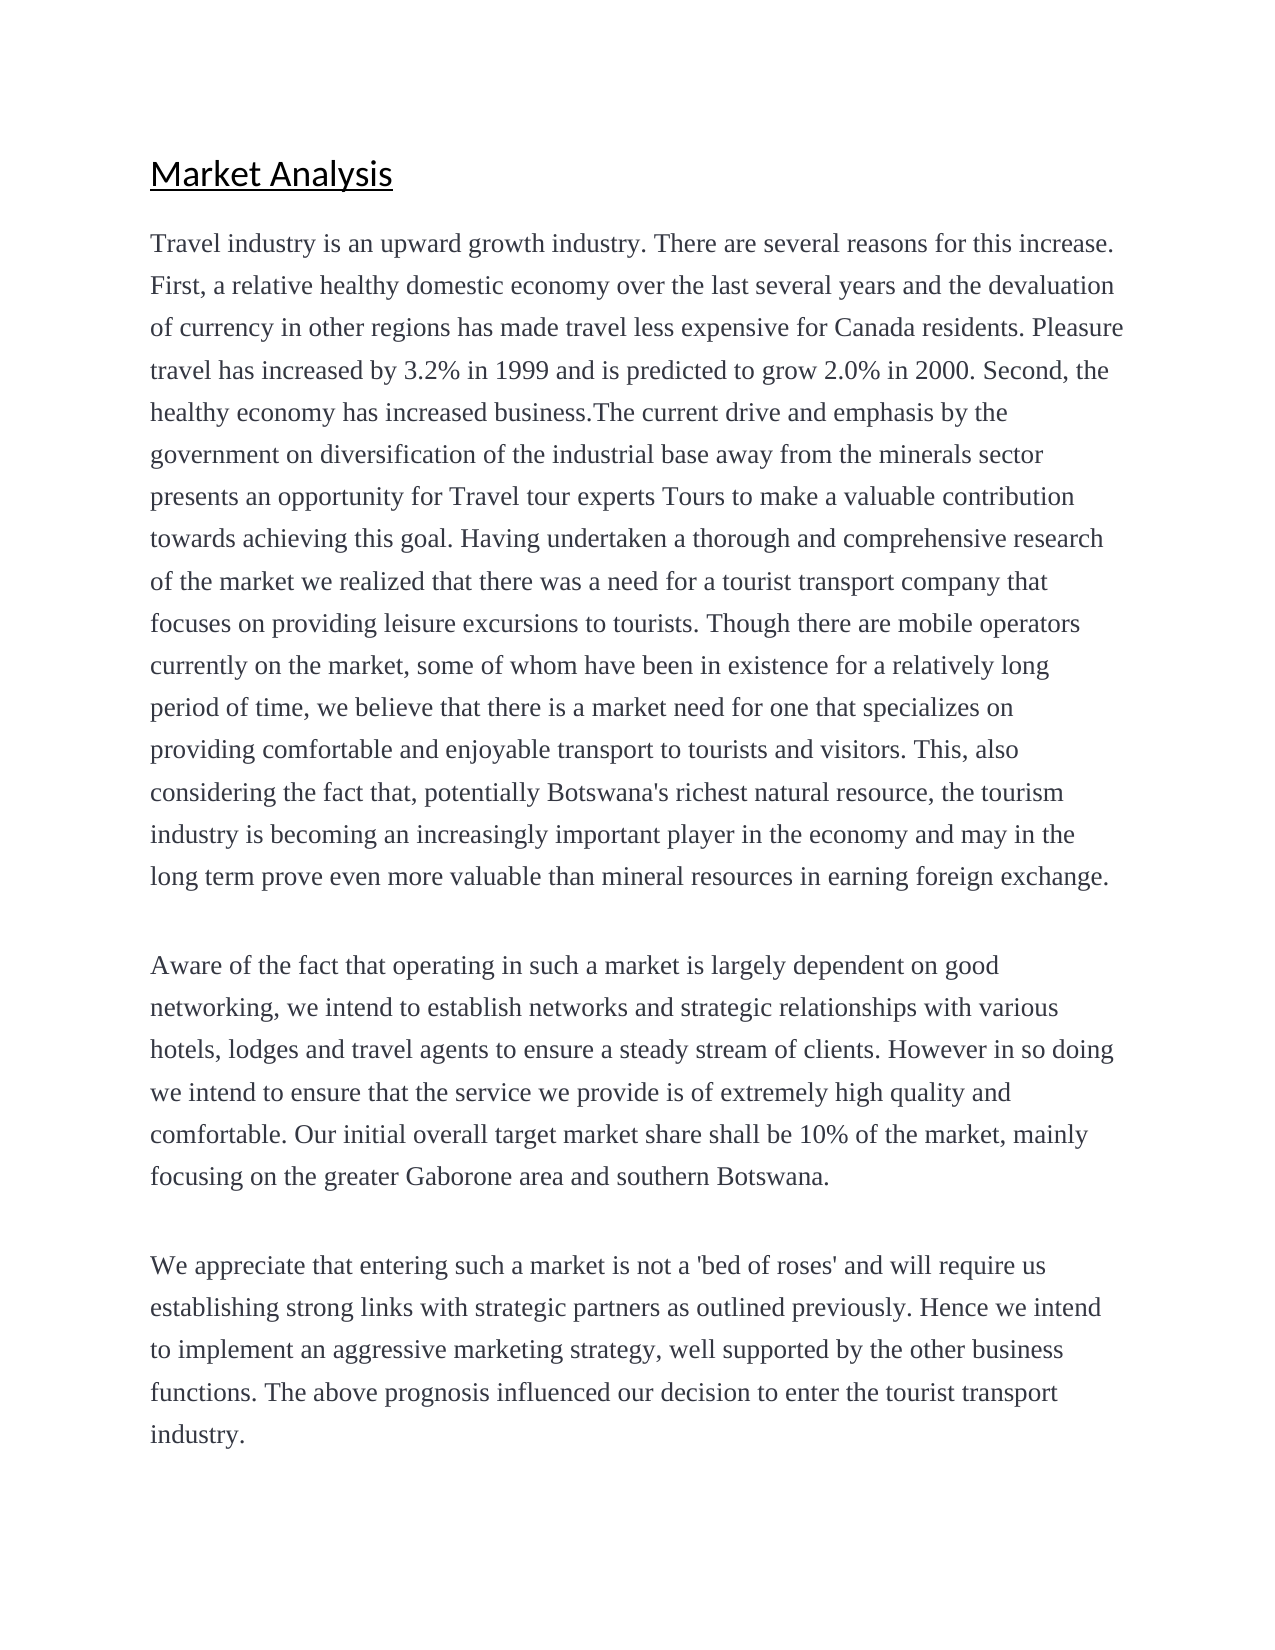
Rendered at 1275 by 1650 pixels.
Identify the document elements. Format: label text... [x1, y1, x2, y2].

text Market Analysis [150, 150, 1125, 196]
text Travel industry is an upward growth industry. There are several reasons for this increase. First, a relative healthy domestic economy over the last several years and the devaluation of currency in other regions has made travel less expensive for Canada residents. Pleasure travel has increased by 3.2% in 1999 and is predicted to grow 2.0% in 2000. Second, the healthy economy has increased business.The current drive and emphasis by the government on diversification of the industrial base away from the minerals sector presents an opportunity for Travel tour experts Tours to make a valuable contribution towards achieving this goal. Having undertaken a thorough and comprehensive research of the market we realized that there was a need for a tourist transport company that focuses on providing leisure excursions to tourists. Though there are mobile operators currently on the market, some of whom have been in existence for a relatively long period of time, we believe that there is a market need for one that specializes on providing comfortable and enjoyable transport to tourists and visitors. This, also considering the fact that, potentially Botswana's richest natural resource, the tourism industry is becoming an increasingly important player in the economy and may in the long term prove even more valuable than mineral resources in earning foreign exchange. [150, 216, 1125, 891]
text We appreciate that entering such a market is not a 'bed of roses' and will require us establishing strong links with strategic partners as outlined previously. Hence we intend to implement an aggressive marketing strategy, well supported by the other business functions. The above prognosis influenced our decision to enter the tourist transport industry. [150, 1238, 1125, 1449]
text Aware of the fact that operating in such a market is largely dependent on good networking, we intend to establish networks and strategic relationships with various hotels, lodges and travel agents to ensure a steady stream of clients. However in so doing we intend to ensure that the service we provide is of extremely high quality and comfortable. Our initial overall target market share shall be 10% of the market, mainly focusing on the greater Gaborone area and southern Botswana. [150, 938, 1125, 1191]
